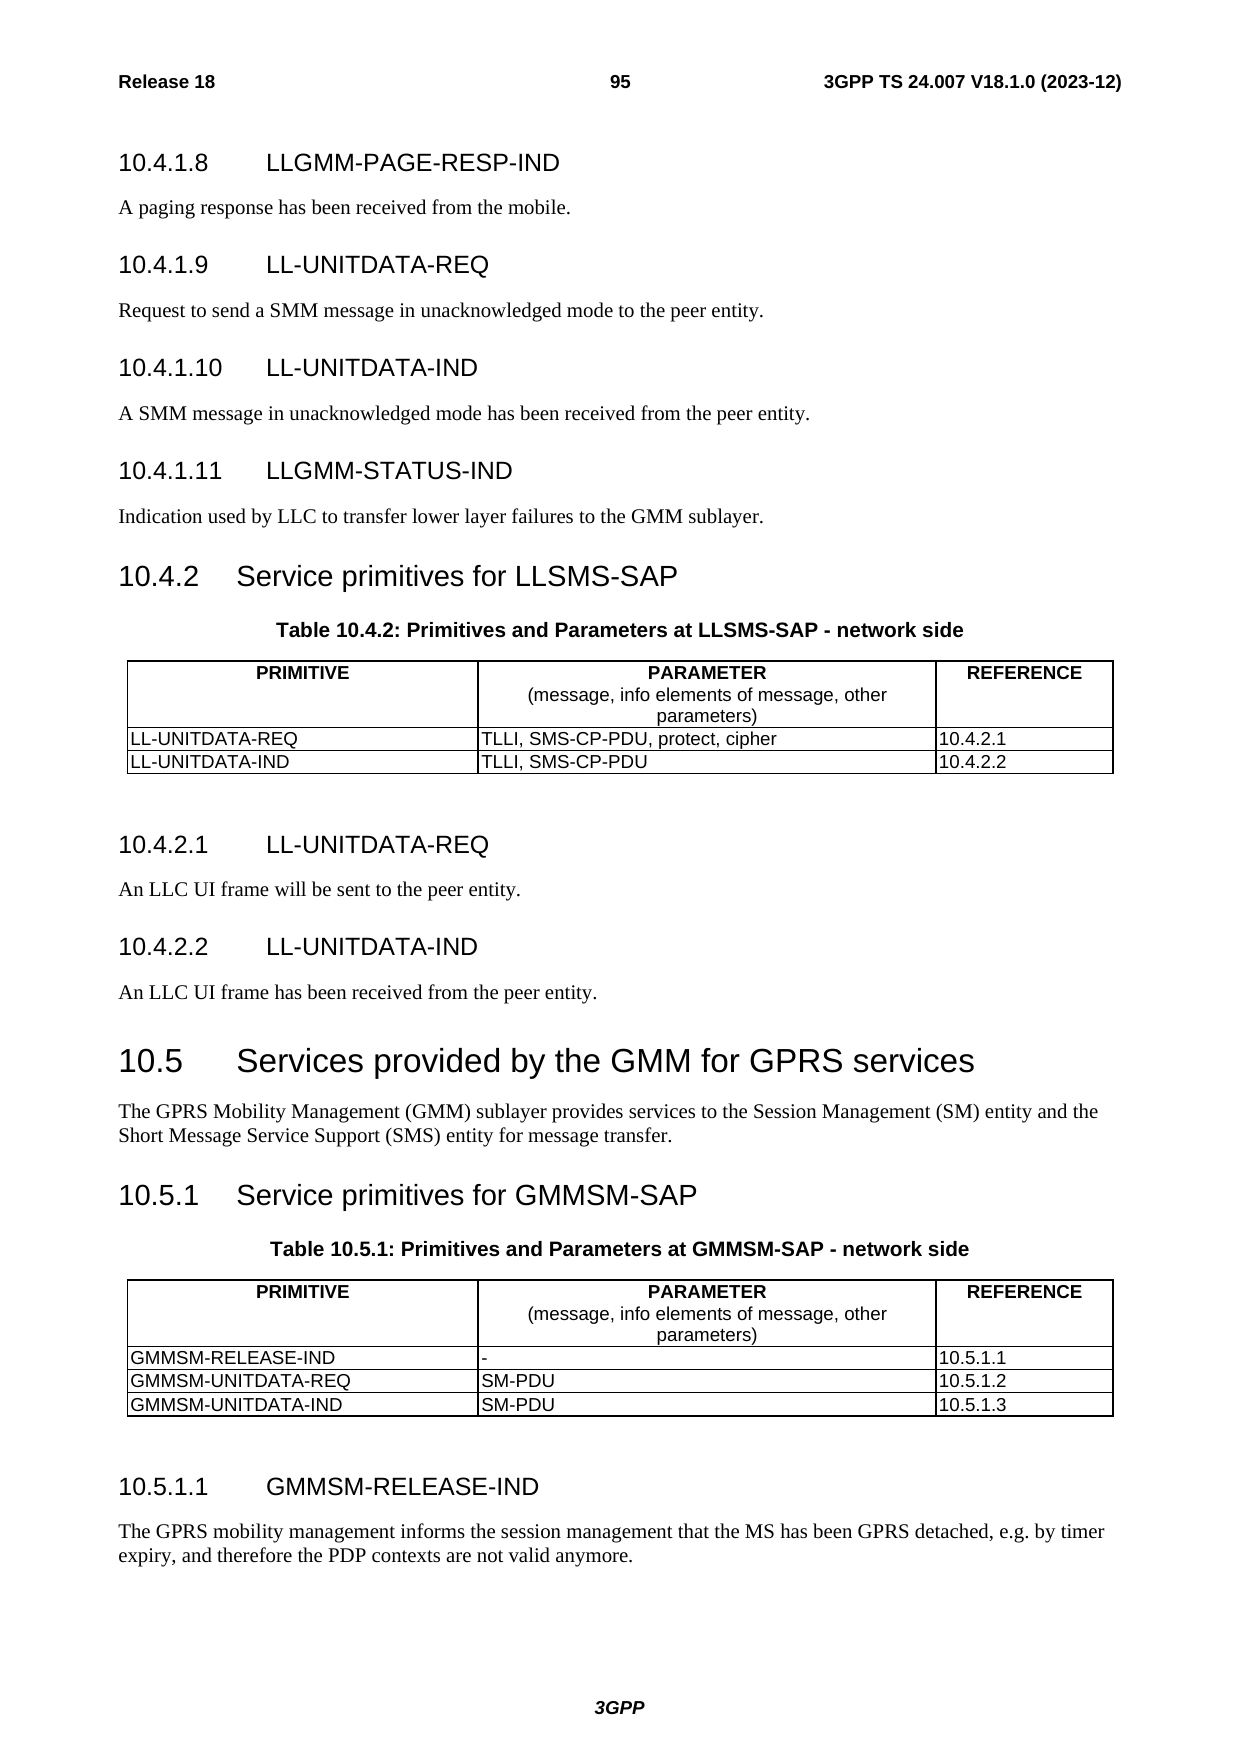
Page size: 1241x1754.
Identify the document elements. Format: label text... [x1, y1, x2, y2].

text An LLC UI frame has been received from the peer entity. [118, 980, 1122, 1004]
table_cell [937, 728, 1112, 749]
text Table 10.4.2: Primitives and Parameters at LLSMS-SAP - network side [118, 617, 1122, 641]
text An LLC UI frame will be sent to the peer entity. [118, 877, 1122, 901]
subtitle 10.4.2.1 LL-UNITDATA-REQ [118, 829, 1122, 858]
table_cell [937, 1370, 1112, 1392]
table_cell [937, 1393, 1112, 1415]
subtitle 10.4.1.9 LL-UNITDATA-REQ [118, 251, 1122, 279]
text A SMM message in unacknowledged mode has been received from the peer entity. [118, 401, 1122, 425]
subtitle 10.4.1.10 LL-UNITDATA-IND [118, 353, 1122, 382]
text Request to send a SMM message in unacknowledged mode to the peer entity. [118, 298, 1122, 322]
text Indication used by LLC to transfer lower layer failures to the GMM sublayer. [118, 504, 1122, 528]
subtitle 10.4.2.2 LL-UNITDATA-IND [118, 932, 1122, 961]
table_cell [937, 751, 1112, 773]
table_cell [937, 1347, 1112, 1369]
subtitle 10.4.1.11 LLGMM-STATUS-IND [118, 456, 1122, 485]
subtitle 10.4.2 Service primitives for LLSMS-SAP [118, 559, 1122, 592]
subtitle 10.5.1.1 GMMSM-RELEASE-IND [118, 1472, 1122, 1501]
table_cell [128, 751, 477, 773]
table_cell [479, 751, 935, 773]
subtitle 10.5.1 Service primitives for GMMSM-SAP [118, 1178, 1122, 1212]
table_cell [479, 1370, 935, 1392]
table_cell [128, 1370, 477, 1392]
text The GPRS mobility management informs the session management that the MS has been GPRS detached, e.g. by timer expiry, and therefore the PDP contexts are not valid anymore. [118, 1519, 1122, 1567]
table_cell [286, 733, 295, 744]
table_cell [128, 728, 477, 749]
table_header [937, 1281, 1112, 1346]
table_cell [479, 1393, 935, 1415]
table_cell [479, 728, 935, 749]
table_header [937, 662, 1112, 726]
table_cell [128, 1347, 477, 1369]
text Table 10.5.1: Primitives and Parameters at GMMSM-SAP - network side [118, 1237, 1122, 1261]
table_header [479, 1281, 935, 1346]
text The GPRS Mobility Management (GMM) sublayer provides services to the Session Management (SM) entity and the Short Message Service Support (SMS) entity for message transfer. [118, 1099, 1122, 1147]
text A paging response has been received from the mobile. [118, 195, 1122, 219]
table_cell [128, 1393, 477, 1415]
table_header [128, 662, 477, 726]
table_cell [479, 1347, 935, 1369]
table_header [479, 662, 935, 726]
subtitle 10.5 Services provided by the GMM for GPRS services [118, 1041, 1122, 1080]
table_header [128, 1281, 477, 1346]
subtitle 10.4.1.8 LLGMM-PAGE-RESP-IND [118, 148, 1122, 176]
